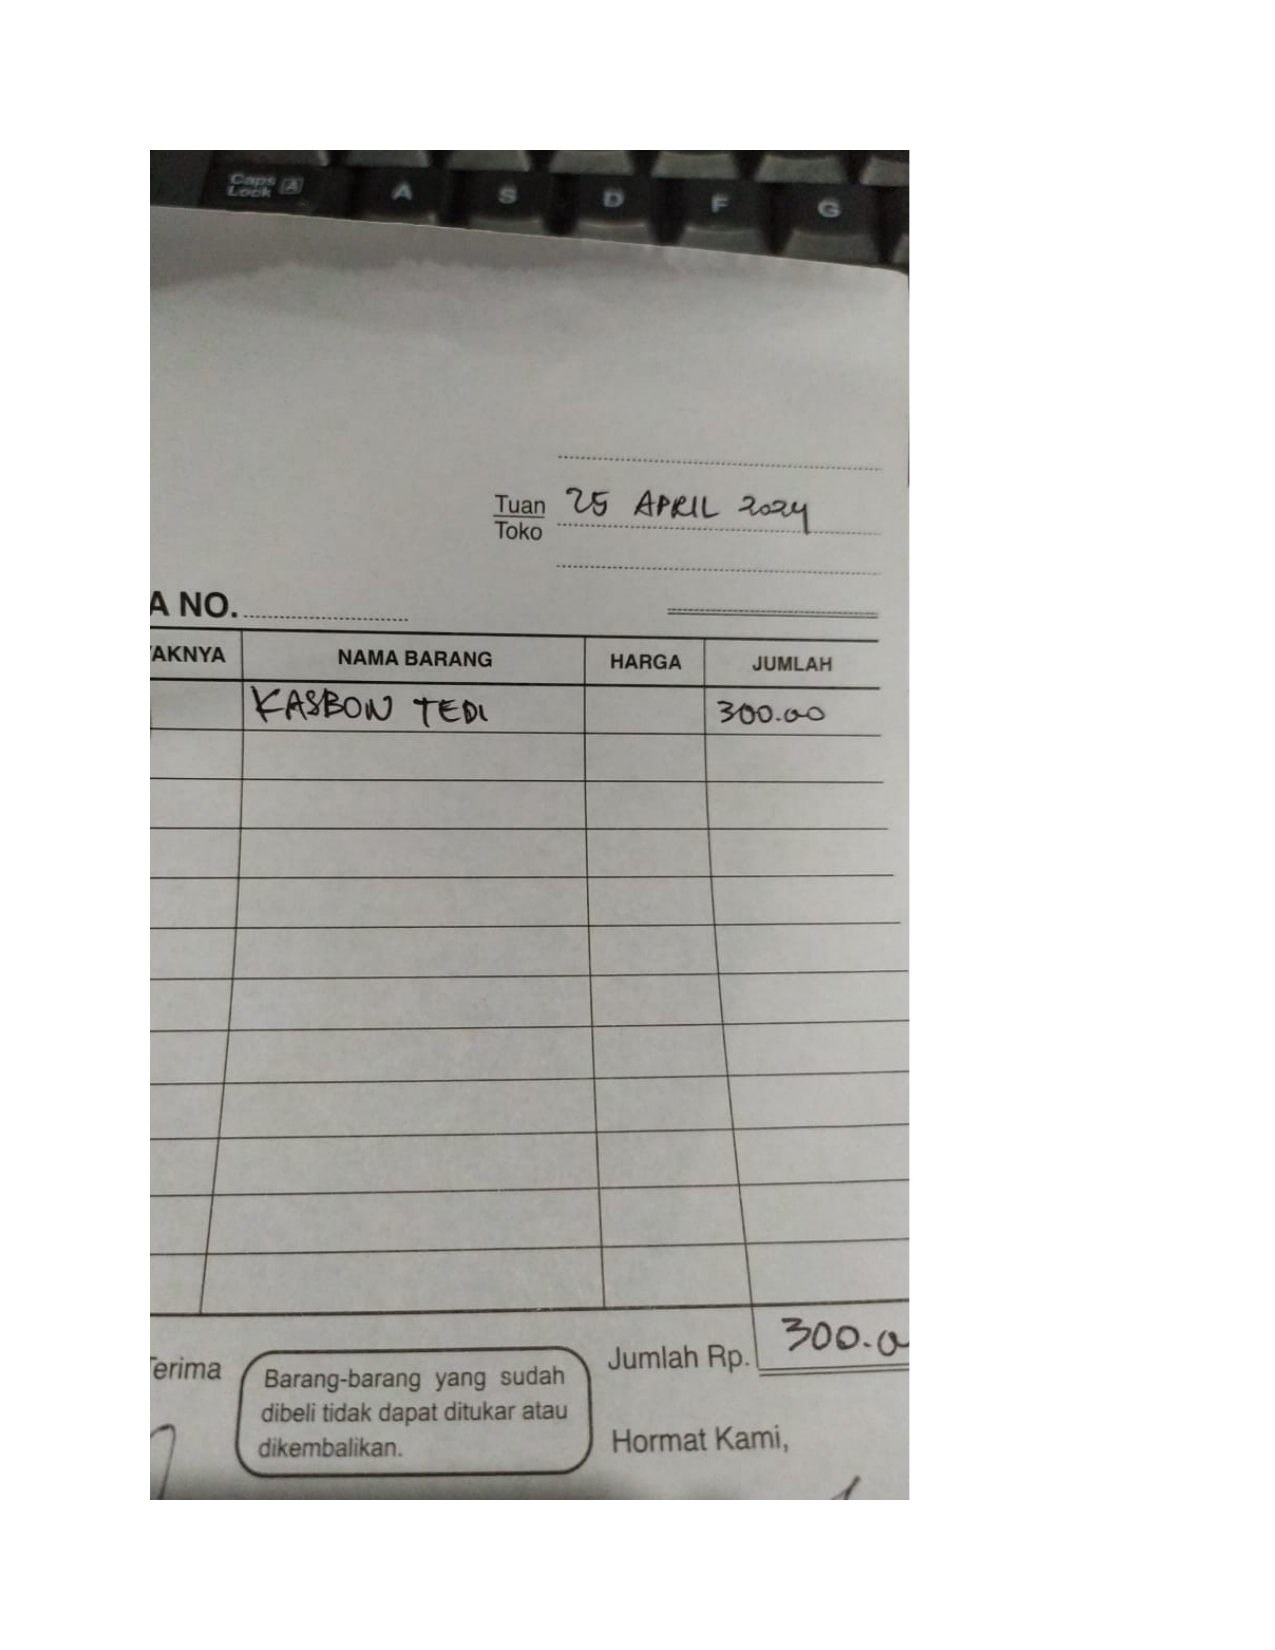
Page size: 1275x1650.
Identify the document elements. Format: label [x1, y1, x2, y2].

picture [150, 150, 910, 1500]
